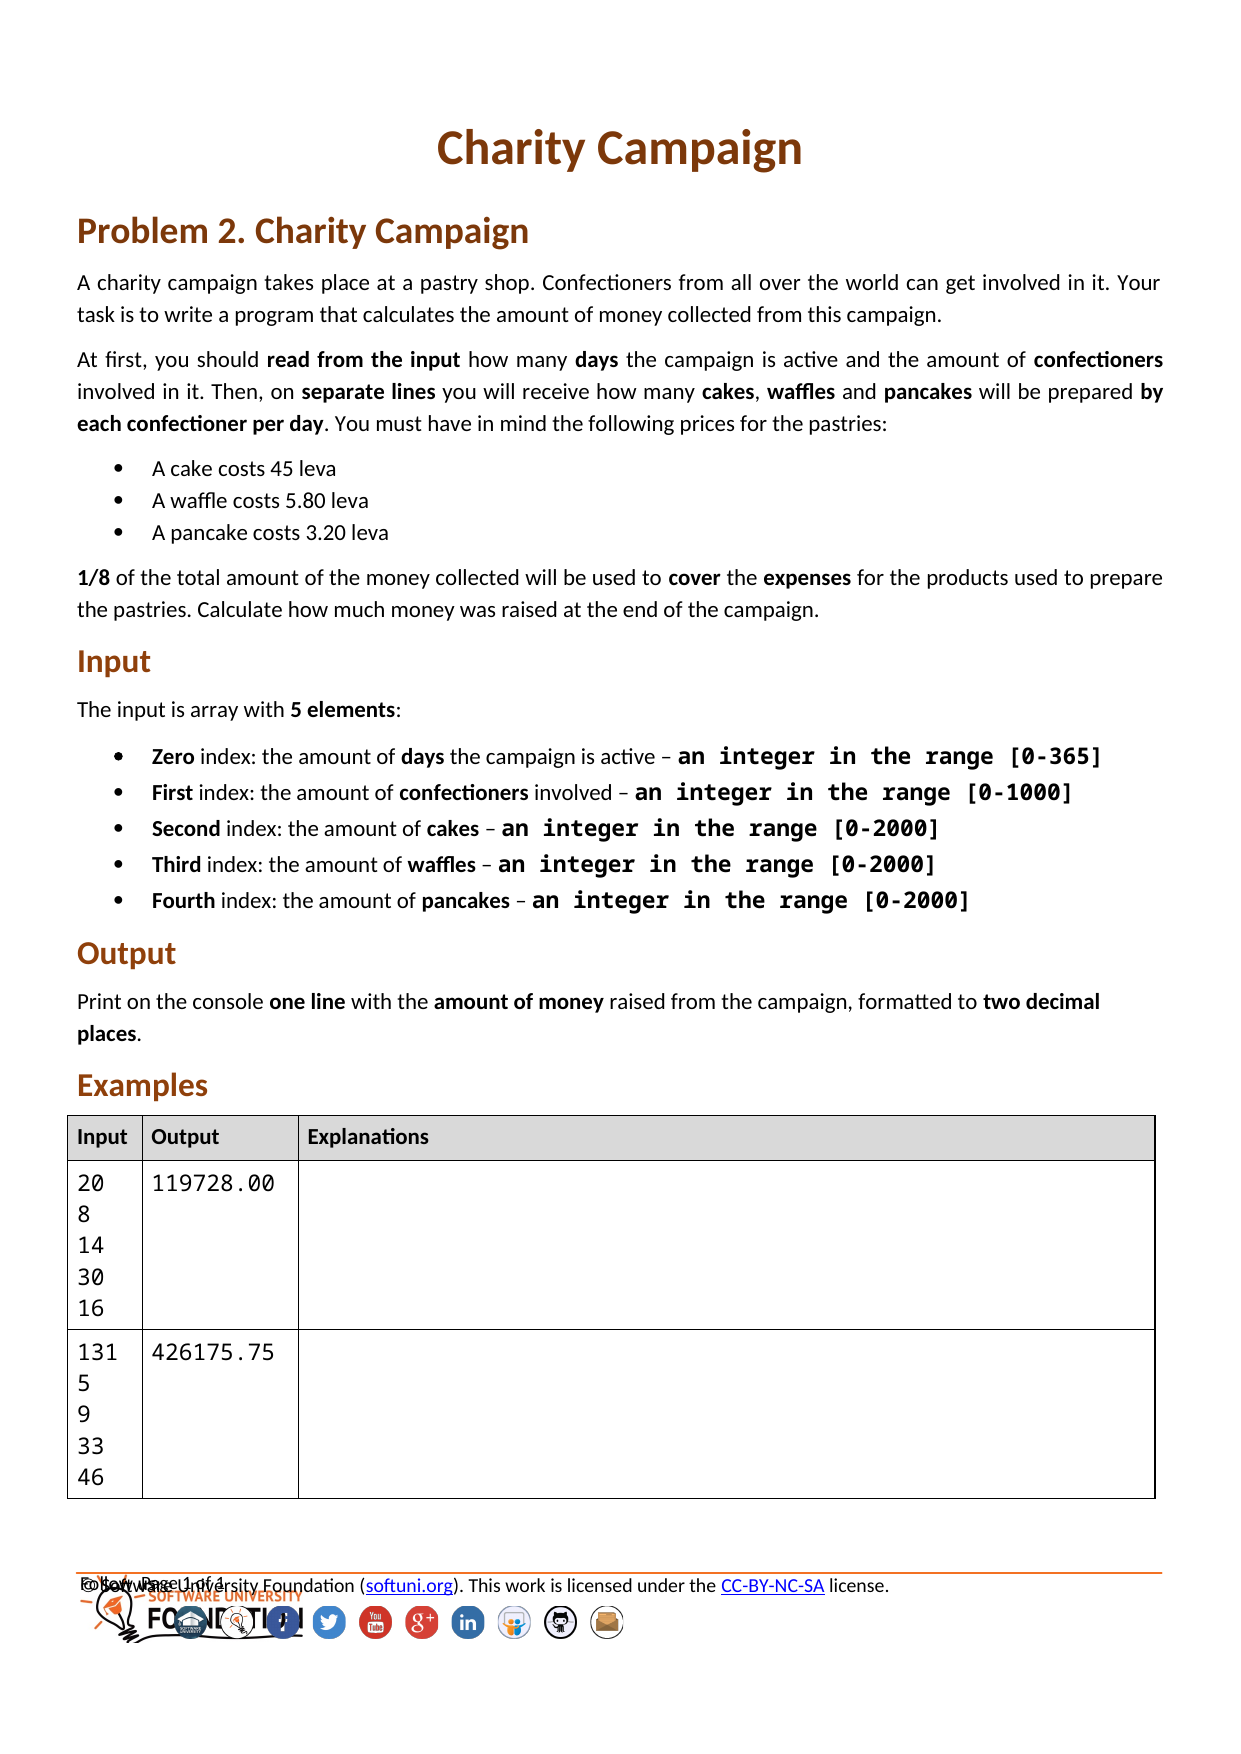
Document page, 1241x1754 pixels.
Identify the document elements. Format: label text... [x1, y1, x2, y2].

list Third index: the amount of waffles – an integer in the range [0-2000] [114, 848, 1163, 879]
picture [312, 1606, 346, 1639]
table_cell 20 8 14 30 16 [68, 1161, 142, 1329]
table_cell [299, 1161, 1154, 1329]
subtitle Examples [77, 1064, 1163, 1105]
table_cell 119728.00 [143, 1161, 298, 1329]
table_header Output [143, 1116, 298, 1160]
list A pancake costs 3.20 leva [114, 518, 1163, 547]
subtitle Problem 2. Charity Campaign [77, 207, 1163, 253]
list Second index: the amount of cakes – an integer in the range [0-2000] [114, 812, 1163, 843]
text The input is array with 5 elements: [77, 695, 1163, 723]
text At first, you should read from the input how many days the campaign is active and the amount of confectioners involved in it. Then, on separate lines you will receive how many cakes, waffles and pancakes will be prepared by each confectioner per day. You must have in mind the following prices for the pastries: [77, 345, 1163, 437]
subtitle Charity Campaign [77, 116, 1163, 177]
table_header Explanations [299, 1116, 1154, 1160]
picture [544, 1606, 577, 1639]
list A waffle costs 5.80 leva [114, 486, 1163, 514]
list Zero index: the amount of days the campaign is active – an integer in the range [0-365] [114, 740, 1163, 771]
table_cell [299, 1330, 1154, 1498]
text 1/8 of the total amount of the money collected will be used to cover the expenses for the products used to prepare the pastries. Calculate how much money was raised at the end of the campaign. [77, 563, 1163, 623]
picture [497, 1606, 531, 1639]
text Print on the console one line with the amount of money raised from the campaign, formatted to two decimal places. [77, 987, 1163, 1047]
picture [590, 1606, 624, 1639]
subtitle Output [77, 932, 1163, 973]
picture [405, 1606, 439, 1639]
list A cake costs 45 leva [114, 454, 1163, 482]
picture [359, 1606, 392, 1639]
picture [79, 1574, 303, 1643]
subtitle Input [77, 640, 1163, 681]
table_header Input [68, 1116, 142, 1160]
table_cell 131 5 9 33 46 [68, 1330, 142, 1498]
list Fourth index: the amount of pancakes – an integer in the range [0-2000] [114, 884, 1163, 915]
text A charity campaign takes place at a pastry shop. Confectioners from all over the world can get involved in it. Your task is to write a program that calculates the amount of money collected from this campaign. [77, 268, 1163, 328]
list First index: the amount of confectioners involved – an integer in the range [0-1000] [114, 776, 1163, 807]
table_cell 426175.75 [143, 1330, 298, 1498]
picture [451, 1606, 485, 1639]
